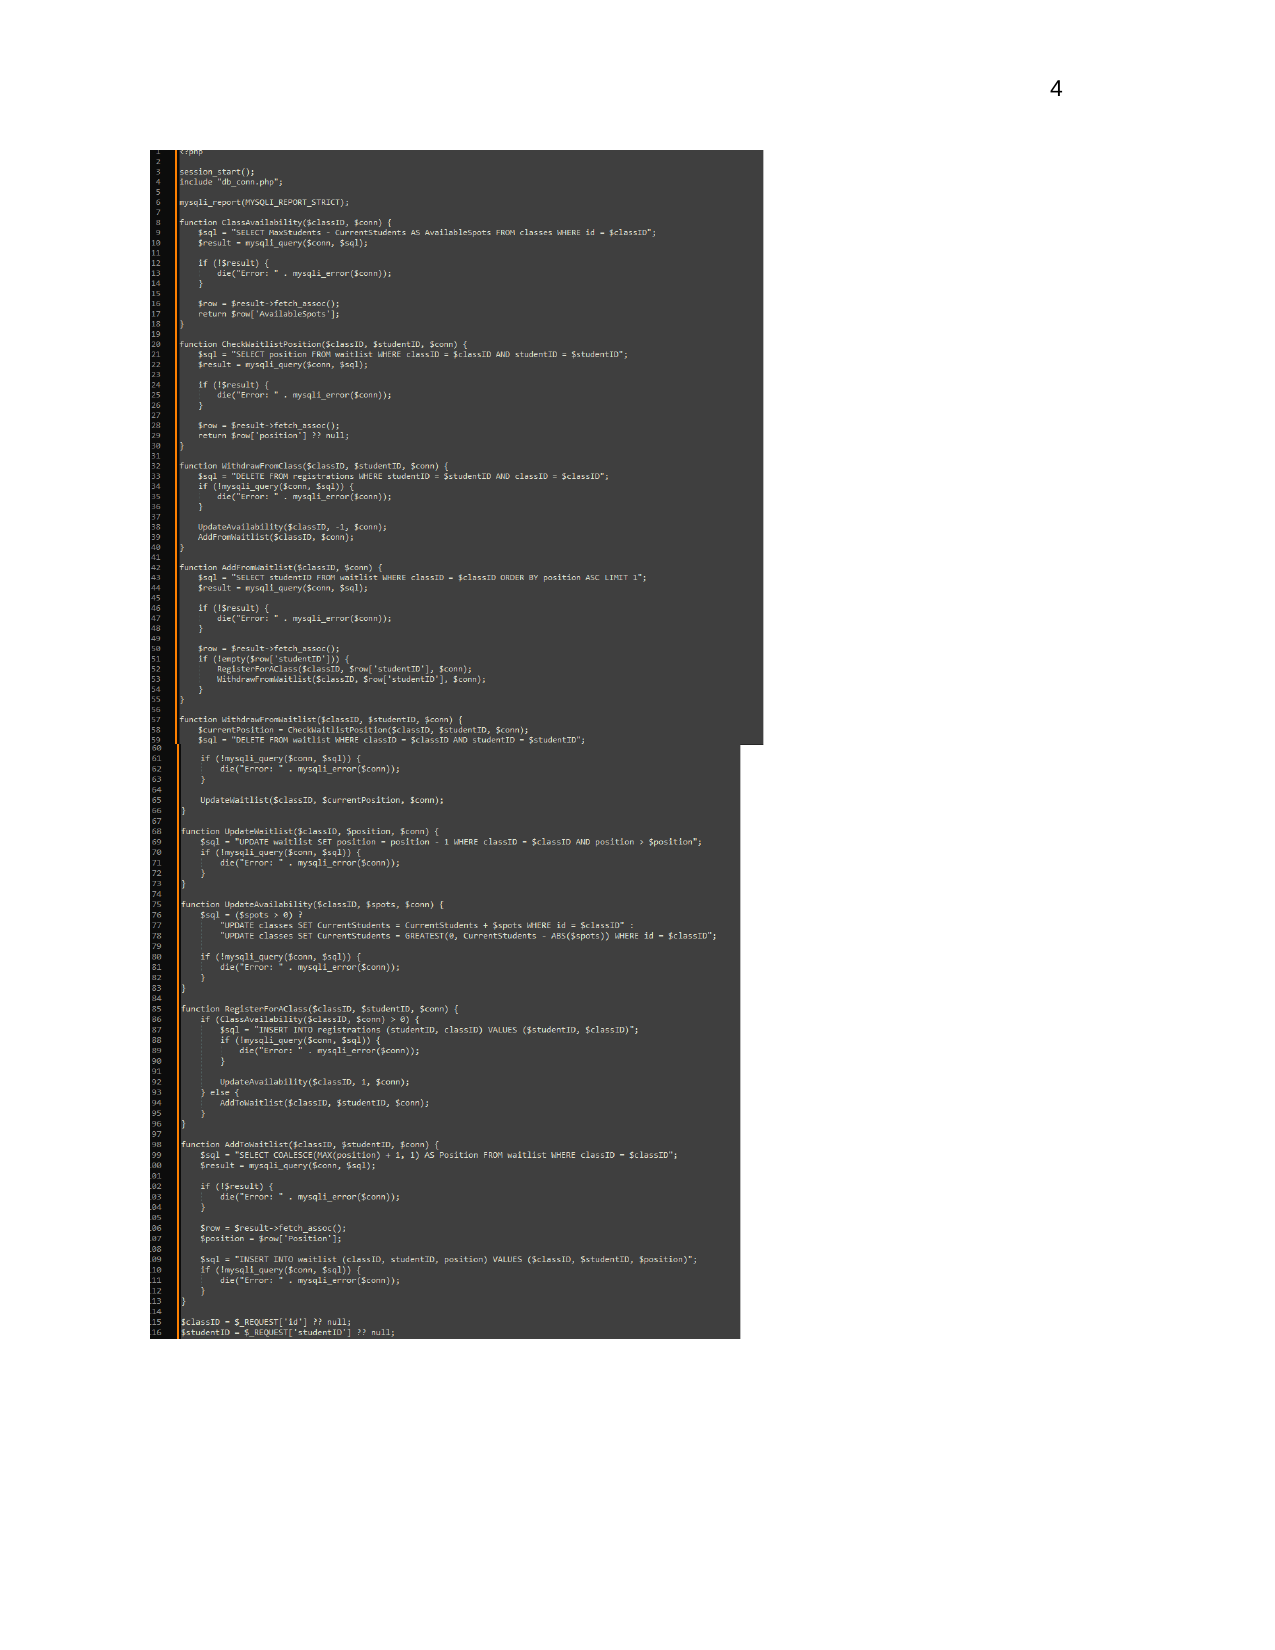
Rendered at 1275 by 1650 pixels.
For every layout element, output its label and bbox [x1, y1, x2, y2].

picture [150, 150, 764, 1339]
